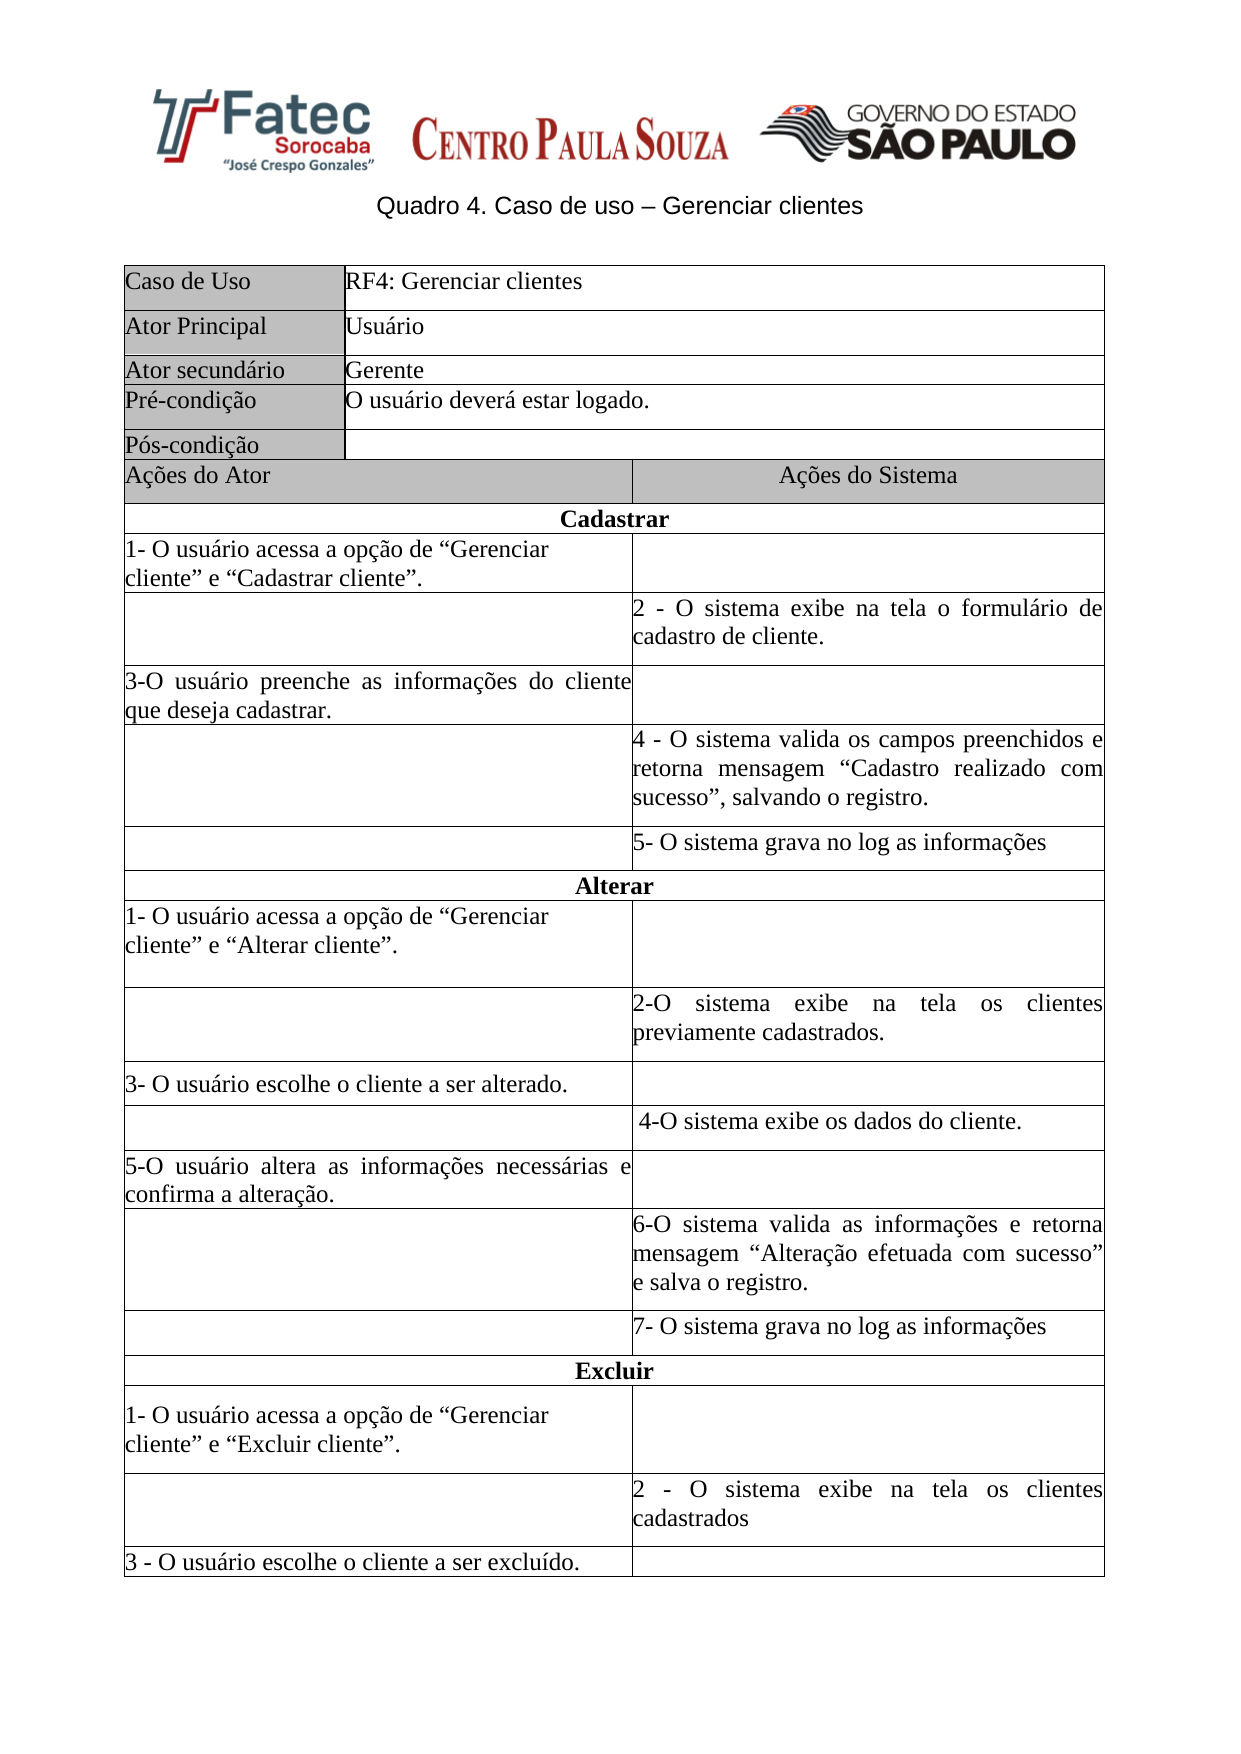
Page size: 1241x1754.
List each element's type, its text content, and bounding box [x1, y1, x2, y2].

table_cell Gerente [346, 356, 1104, 384]
table_cell [633, 1062, 1104, 1105]
table_cell [125, 1311, 632, 1355]
text Quadro 4. Caso de uso – Gerenciar clientes [135, 191, 1105, 220]
table_cell 2-O sistema exibe na tela os clientes previamente cadastrados. [633, 988, 1104, 1061]
table_cell Ações do Sistema [633, 460, 1104, 503]
table_cell [633, 901, 1104, 987]
table_cell 6-O sistema valida as informações e retorna mensagem “Alteração efetuada com sucesso” e salva o registro. [633, 1209, 1104, 1310]
table_header Caso de Uso [125, 266, 344, 310]
table_cell 4-O sistema exibe os dados do cliente. [633, 1106, 1104, 1150]
table_cell [633, 534, 1104, 592]
table_cell Alterar [125, 871, 1104, 900]
table_cell [633, 1151, 1104, 1208]
table_cell [633, 1386, 1104, 1473]
table_cell [633, 666, 1104, 723]
table_cell 5- O sistema grava no log as informações [633, 827, 1104, 870]
table_cell 3-O usuário preenche as informações do cliente que deseja cadastrar. [125, 666, 632, 723]
table_cell [346, 430, 1104, 459]
table_cell Pós-condição [125, 430, 344, 459]
table_cell 1- O usuário acessa a opção de “Gerenciar cliente” e “Excluir cliente”. [125, 1386, 632, 1473]
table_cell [125, 1547, 632, 1576]
table_cell 1- O usuário acessa a opção de “Gerenciar cliente” e “Alterar cliente”. [125, 901, 632, 987]
table_cell 2 - O sistema exibe na tela os clientes cadastrados [633, 1474, 1104, 1546]
table_cell 1- O usuário acessa a opção de “Gerenciar cliente” e “Cadastrar cliente”. [125, 534, 632, 592]
table_cell Excluir [125, 1356, 1104, 1385]
table_cell 4 - O sistema valida os campos preenchidos e retorna mensagem “Cadastro realizado com sucesso”, salvando o registro. [633, 725, 1104, 826]
table_cell [125, 1474, 632, 1546]
table_cell 3- O usuário escolhe o cliente a ser alterado. [125, 1062, 632, 1105]
table_cell [125, 725, 632, 826]
table_cell [125, 1106, 632, 1150]
table_cell Ações do Ator [125, 460, 632, 503]
table_cell Cadastrar [125, 504, 1104, 533]
table_cell 7- O sistema grava no log as informações [633, 1311, 1104, 1355]
picture [135, 73, 1079, 191]
table_header RF4: Gerenciar clientes [346, 266, 1104, 310]
table_cell Ator Principal [125, 311, 344, 354]
table_cell [125, 827, 632, 870]
table_cell [125, 593, 632, 665]
table_cell Usuário [346, 311, 1104, 354]
table_cell Pré-condição [125, 385, 344, 429]
table_cell O usuário deverá estar logado. [346, 385, 1104, 429]
table_cell [125, 1209, 632, 1310]
table_cell [125, 988, 632, 1061]
table_cell [633, 1547, 1104, 1576]
table_cell 5-O usuário altera as informações necessárias e confirma a alteração. [125, 1151, 632, 1208]
table_cell 2 - O sistema exibe na tela o formulário de cadastro de cliente. [633, 593, 1104, 665]
table_cell Ator secundário [125, 356, 344, 384]
